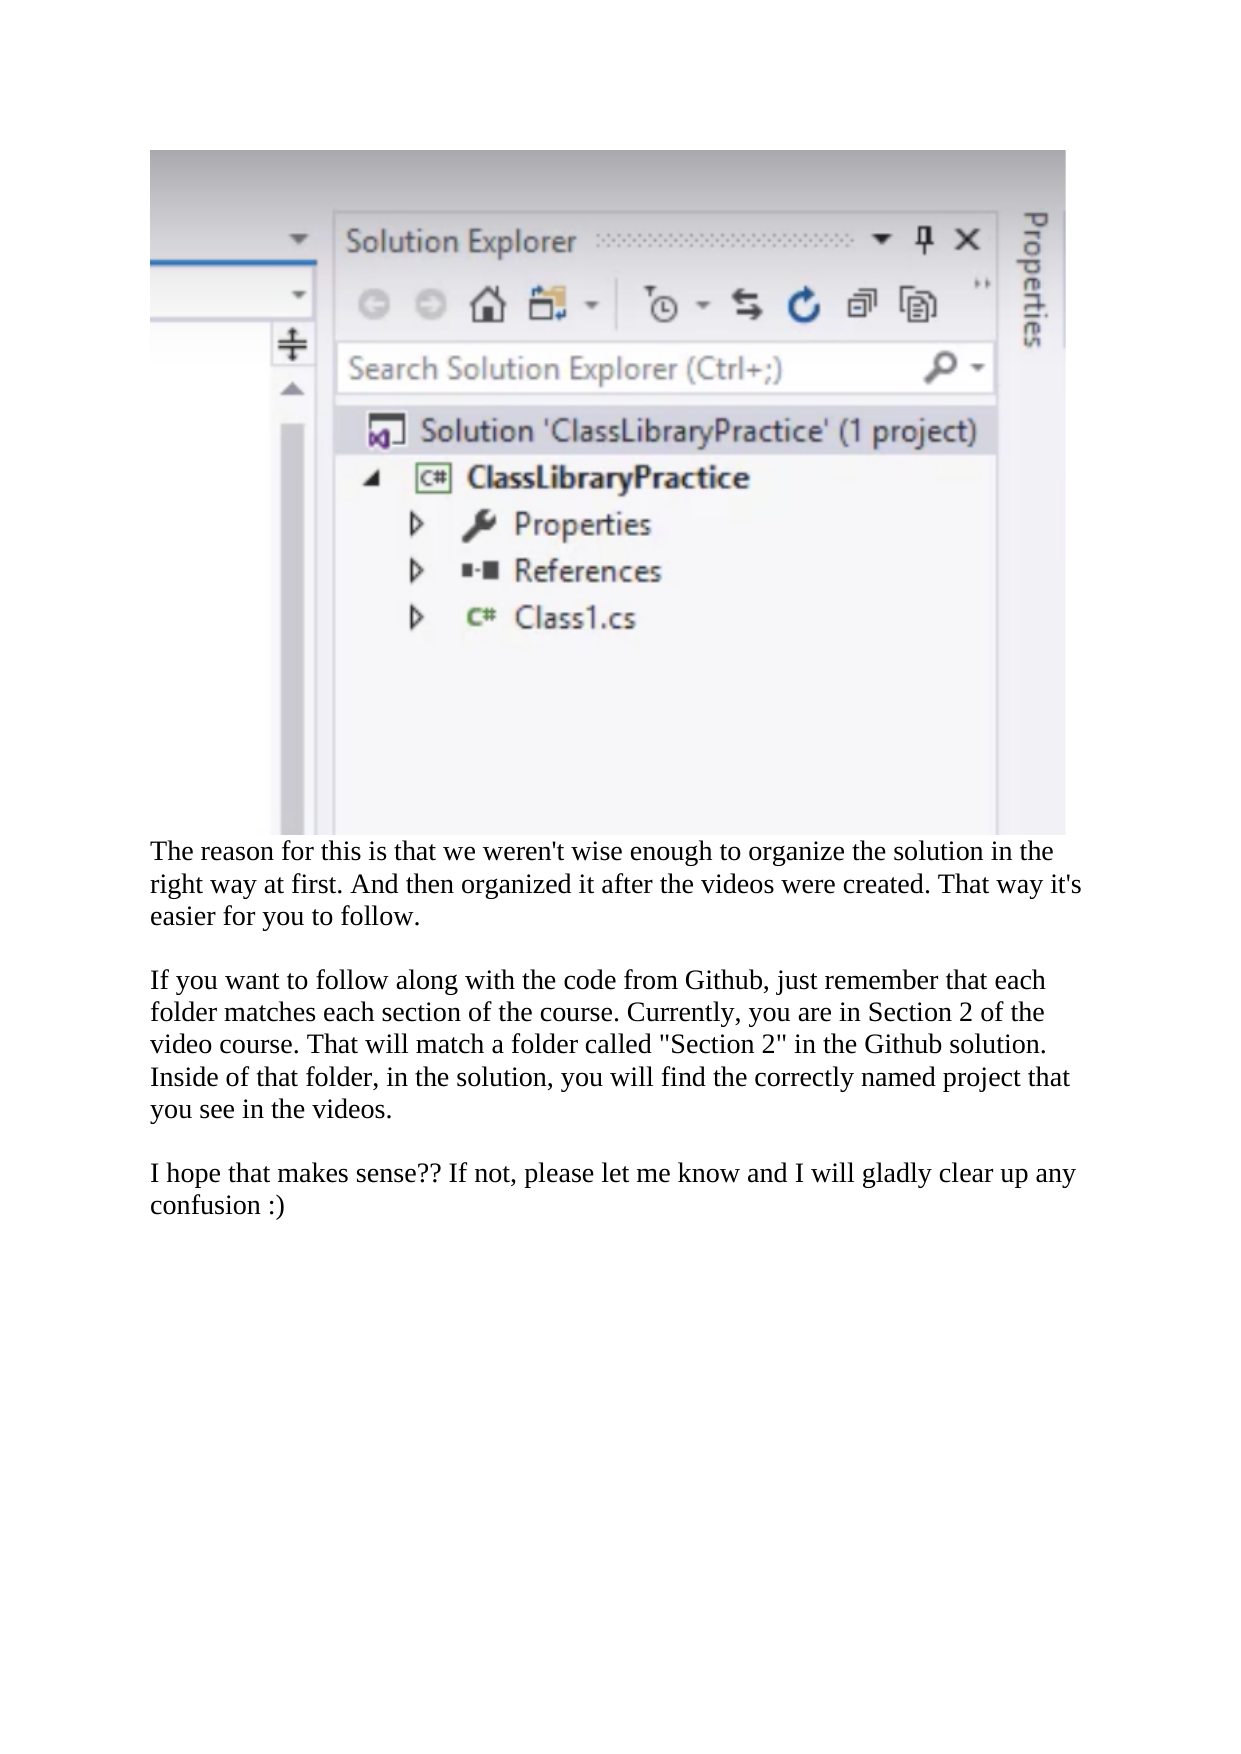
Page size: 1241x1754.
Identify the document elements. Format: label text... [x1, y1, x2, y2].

text I hope that makes sense?? If not, please let me know and I will gladly clear up any confusion :) [150, 1156, 1090, 1221]
text If you want to follow along with the code from Github, just remember that each folder matches each section of the course. Currently, you are in Section 2 of the video course. That will match a folder called "Section 2" in the Github solution. Inside of that folder, in the solution, you will find the correctly named project that you see in the videos. [150, 963, 1090, 1125]
picture [150, 150, 1066, 835]
text The reason for this is that we weren't wise enough to organize the solution in the right way at first. And then organized it after the videos were created. That way it's easier for you to follow. [150, 834, 1090, 932]
